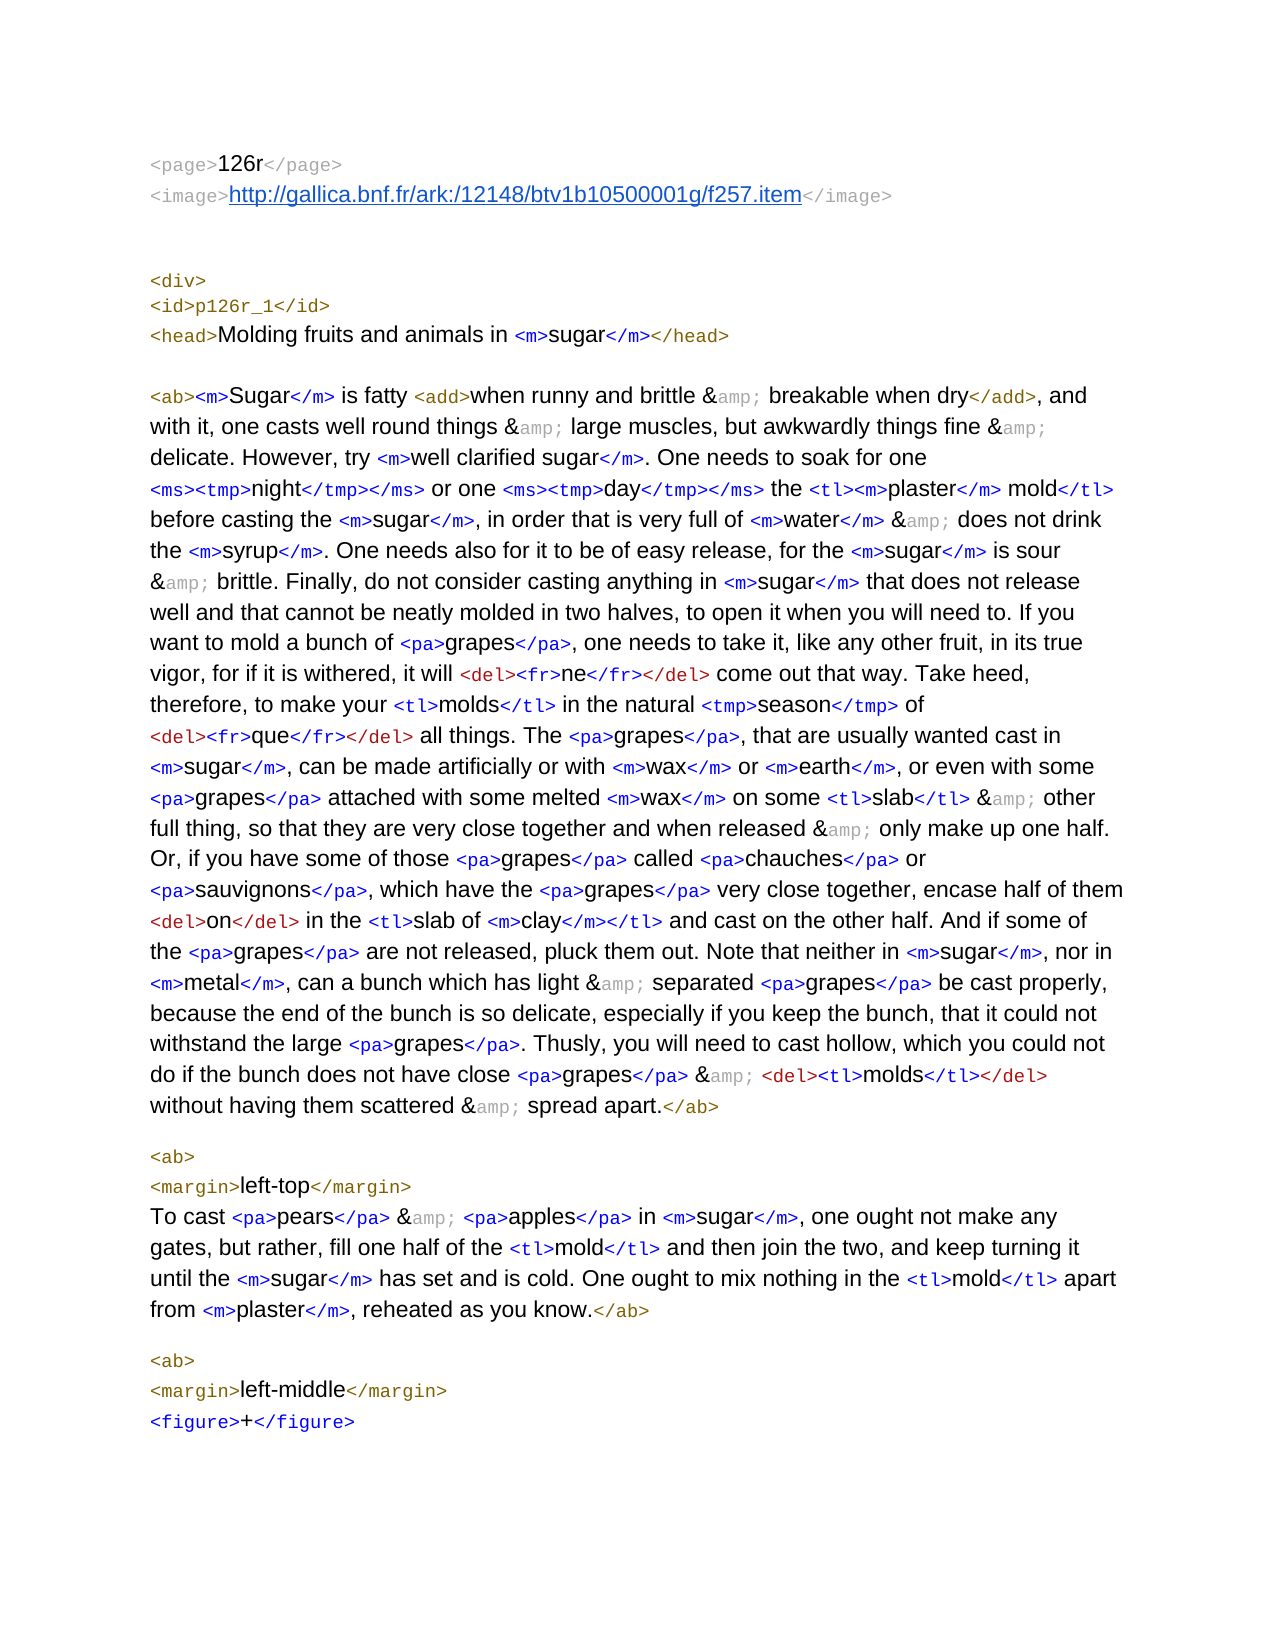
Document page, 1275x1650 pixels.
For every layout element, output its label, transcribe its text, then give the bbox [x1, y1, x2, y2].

text <ab> [150, 1352, 1125, 1373]
text To cast <pa>pears</pa> &amp; <pa>apples</pa> in <m>sugar</m>, one ought not make any gates, but rather, fill one half of the <tl>mold</tl> and then join the two, and keep turning it until the <m>sugar</m> has set and is cold. One ought to mix nothing in the <tl>mold</tl> apart from <m>plaster</m>, reheated as you know.</ab> [150, 1203, 1125, 1323]
text <ab> [150, 1148, 1125, 1169]
text <div> [150, 242, 1125, 293]
text <margin>left-middle</margin> [150, 1376, 1125, 1403]
text <page>126r</page> [150, 150, 1125, 177]
text <margin>left-top</margin> [150, 1172, 1125, 1199]
text <figure>+</figure> [150, 1407, 1125, 1434]
text <image>http://gallica.bnf.fr/ark:/12148/btv1b10500001g/f257.item</image> [150, 181, 1125, 208]
text <head>Molding fruits and animals in <m>sugar</m></head> [150, 321, 1125, 348]
text <ab><m>Sugar</m> is fatty <add>when runny and brittle &amp; breakable when dry</add>, and with it, one casts well round things &amp; large muscles, but awkwardly things fine &amp; delicate. However, try <m>well clarified sugar</m>. One needs to soak for one <ms><tmp>night</tmp></ms> or one <ms><tmp>day</tmp></ms> the <tl><m>plaster</m> mold</tl> before casting the <m>sugar</m>, in order that is very full of <m>water</m> &amp; does not drink the <m>syrup</m>. One needs also for it to be of easy release, for the <m>sugar</m> is sour &amp; brittle. Finally, do not consider casting anything in <m>sugar</m> that does not release well and that cannot be neatly molded in two halves, to open it when you will need to. If you want to mold a bunch of <pa>grapes</pa>, one needs to take it, like any other fruit, in its true vigor, for if it is withered, it will <del><fr>ne</fr></del> come out that way. Take heed, therefore, to make your <tl>molds</tl> in the natural <tmp>season</tmp> of <del><fr>que</fr></del> all things. The <pa>grapes</pa>, that are usually wanted cast in <m>sugar</m>, can be made artificially or with <m>wax</m> or <m>earth</m>, or even with some <pa>grapes</pa> attached with some melted <m>wax</m> on some <tl>slab</tl> &amp; other full thing, so that they are very close together and when released &amp; only make up one half. Or, if you have some of those <pa>grapes</pa> called <pa>chauches</pa> or <pa>sauvignons</pa>, which have the <pa>grapes</pa> very close together, encase half of them <del>on</del> in the <tl>slab of <m>clay</m></tl> and cast on the other half. And if some of the <pa>grapes</pa> are not released, pluck them out. Note that neither in <m>sugar</m>, nor in <m>metal</m>, can a bunch which has light &amp; separated <pa>grapes</pa> be cast properly, because the end of the bunch is so delicate, especially if you keep the bunch, that it could not withstand the large <pa>grapes</pa>. Thusly, you will need to cast hollow, which you could not do if the bunch does not have close <pa>grapes</pa> &amp; <del><tl>molds</tl></del> without having them scattered &amp; spread apart.</ab> [150, 382, 1125, 1119]
text <id>p126r_1</id> [150, 296, 1125, 318]
